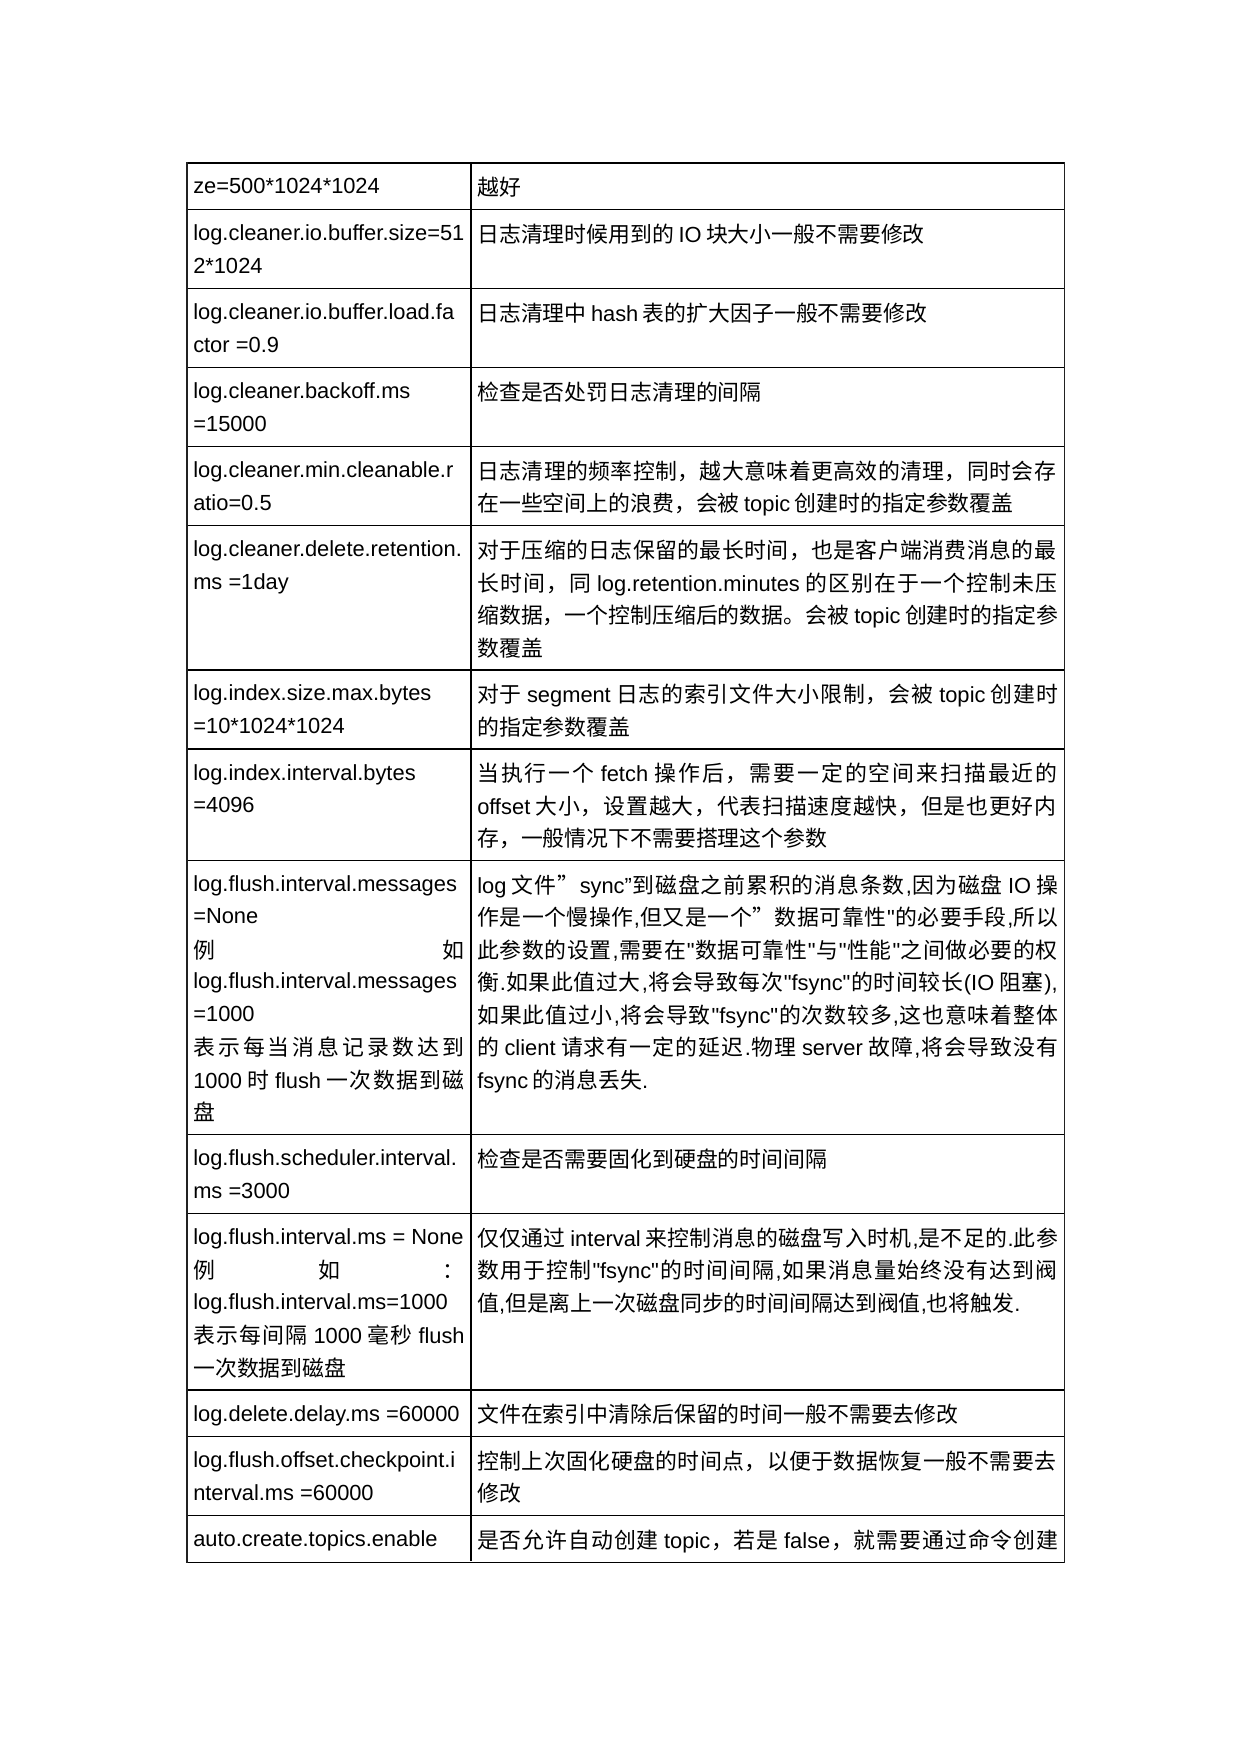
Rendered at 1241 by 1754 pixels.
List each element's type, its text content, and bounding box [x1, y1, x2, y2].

table_cell log.cleaner.backoff.ms =15000 [188, 368, 470, 446]
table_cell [188, 164, 470, 208]
table_cell log.cleaner.min.cleanable.ratio=0.5 [188, 447, 470, 525]
table_cell 对于压缩的日志保留的最长时间，也是客户端消费消息的最长时间，同log.retention.minutes的区别在于一个控制未压缩数据，一个控制压缩后的数据。会被topic创建时的指定参数覆盖 [472, 526, 1064, 669]
table_cell log.cleaner.io.buffer.size=512*1024 [188, 210, 470, 288]
table_cell log.flush.scheduler.interval.ms =3000 [188, 1135, 470, 1213]
table_cell 对于segment日志的索引文件大小限制，会被topic创建时的指定参数覆盖 [472, 671, 1064, 748]
table_cell 日志清理中hash表的扩大因子一般不需要修改 [472, 289, 1064, 367]
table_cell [472, 1516, 1064, 1561]
table_cell log.flush.interval.ms = None 例如：log.flush.interval.ms=1000 表示每间隔1000毫秒flush一次数据到磁盘 [188, 1214, 470, 1389]
table_cell log.cleaner.io.buffer.load.factor =0.9 [188, 289, 470, 367]
table_cell 文件在索引中清除后保留的时间一般不需要去修改 [472, 1391, 1064, 1436]
table_cell 日志清理时候用到的IO块大小一般不需要修改 [472, 210, 1064, 288]
table_cell log.flush.offset.checkpoint.interval.ms =60000 [188, 1437, 470, 1515]
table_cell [188, 1516, 470, 1561]
table_cell 日志清理的频率控制，越大意味着更高效的清理，同时会存在一些空间上的浪费，会被topic创建时的指定参数覆盖 [472, 447, 1064, 525]
table_cell log.delete.delay.ms =60000 [188, 1391, 470, 1436]
table_cell 检查是否需要固化到硬盘的时间间隔 [472, 1135, 1064, 1213]
table_cell log.cleaner.delete.retention.ms =1day [188, 526, 470, 669]
table_cell log.flush.interval.messages=None 例如log.flush.interval.messages=1000 表示每当消息记录数达到1000时flush一次数据到磁盘 [188, 861, 470, 1133]
table_cell log.index.interval.bytes =4096 [188, 750, 470, 859]
table_cell 检查是否处罚日志清理的间隔 [472, 368, 1064, 446]
table_cell log.index.size.max.bytes =10*1024*1024 [188, 671, 470, 748]
table_cell 当执行一个fetch操作后，需要一定的空间来扫描最近的offset大小，设置越大，代表扫描速度越快，但是也更好内存，一般情况下不需要搭理这个参数 [472, 750, 1064, 859]
table_cell log文件”sync”到磁盘之前累积的消息条数,因为磁盘IO操作是一个慢操作,但又是一个”数据可靠性"的必要手段,所以此参数的设置,需要在"数据可靠性"与"性能"之间做必要的权衡.如果此值过大,将会导致每次"fsync"的时间较长(IO阻塞),如果此值过小,将会导致"fsync"的次数较多,这也意味着整体的client请求有一定的延迟.物理server故障,将会导致没有fsync的消息丢失. [472, 861, 1064, 1133]
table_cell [472, 164, 1064, 208]
table_cell 控制上次固化硬盘的时间点，以便于数据恢复一般不需要去修改 [472, 1437, 1064, 1515]
table_cell 仅仅通过interval来控制消息的磁盘写入时机,是不足的.此参数用于控制"fsync"的时间间隔,如果消息量始终没有达到阀值,但是离上一次磁盘同步的时间间隔达到阀值,也将触发. [472, 1214, 1064, 1389]
